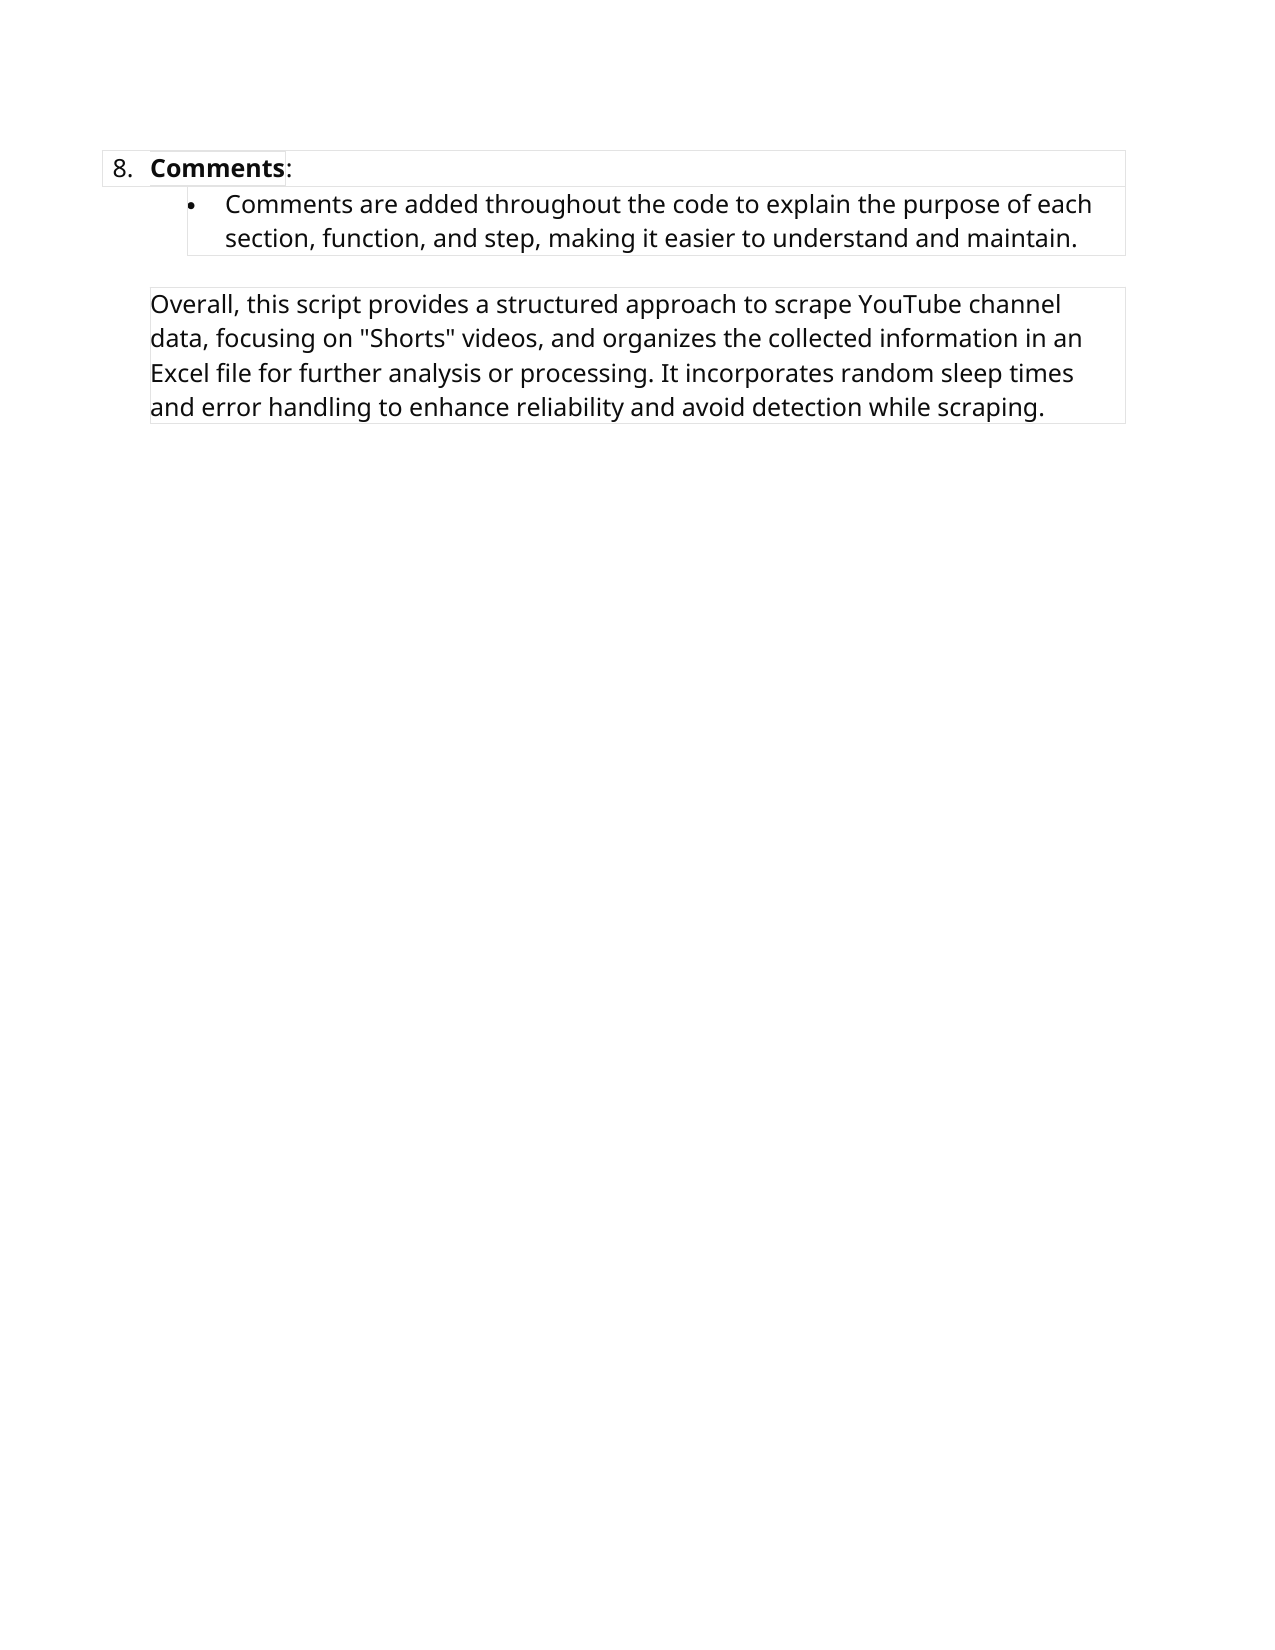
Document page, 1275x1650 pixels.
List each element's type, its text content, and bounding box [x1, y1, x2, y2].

list Comments are added throughout the code to explain the purpose of each section, function, and step, making it easier to understand and maintain. [188, 187, 1125, 255]
text Overall, this script provides a structured approach to scrape YouTube channel data, focusing on "Shorts" videos, and organizes the collected information in an Excel file for further analysis or processing. It incorporates random sleep times and error handling to enhance reliability and avoid detection while scraping. [151, 288, 1125, 423]
list Comments: [103, 151, 285, 186]
list Comments: [286, 151, 1125, 186]
